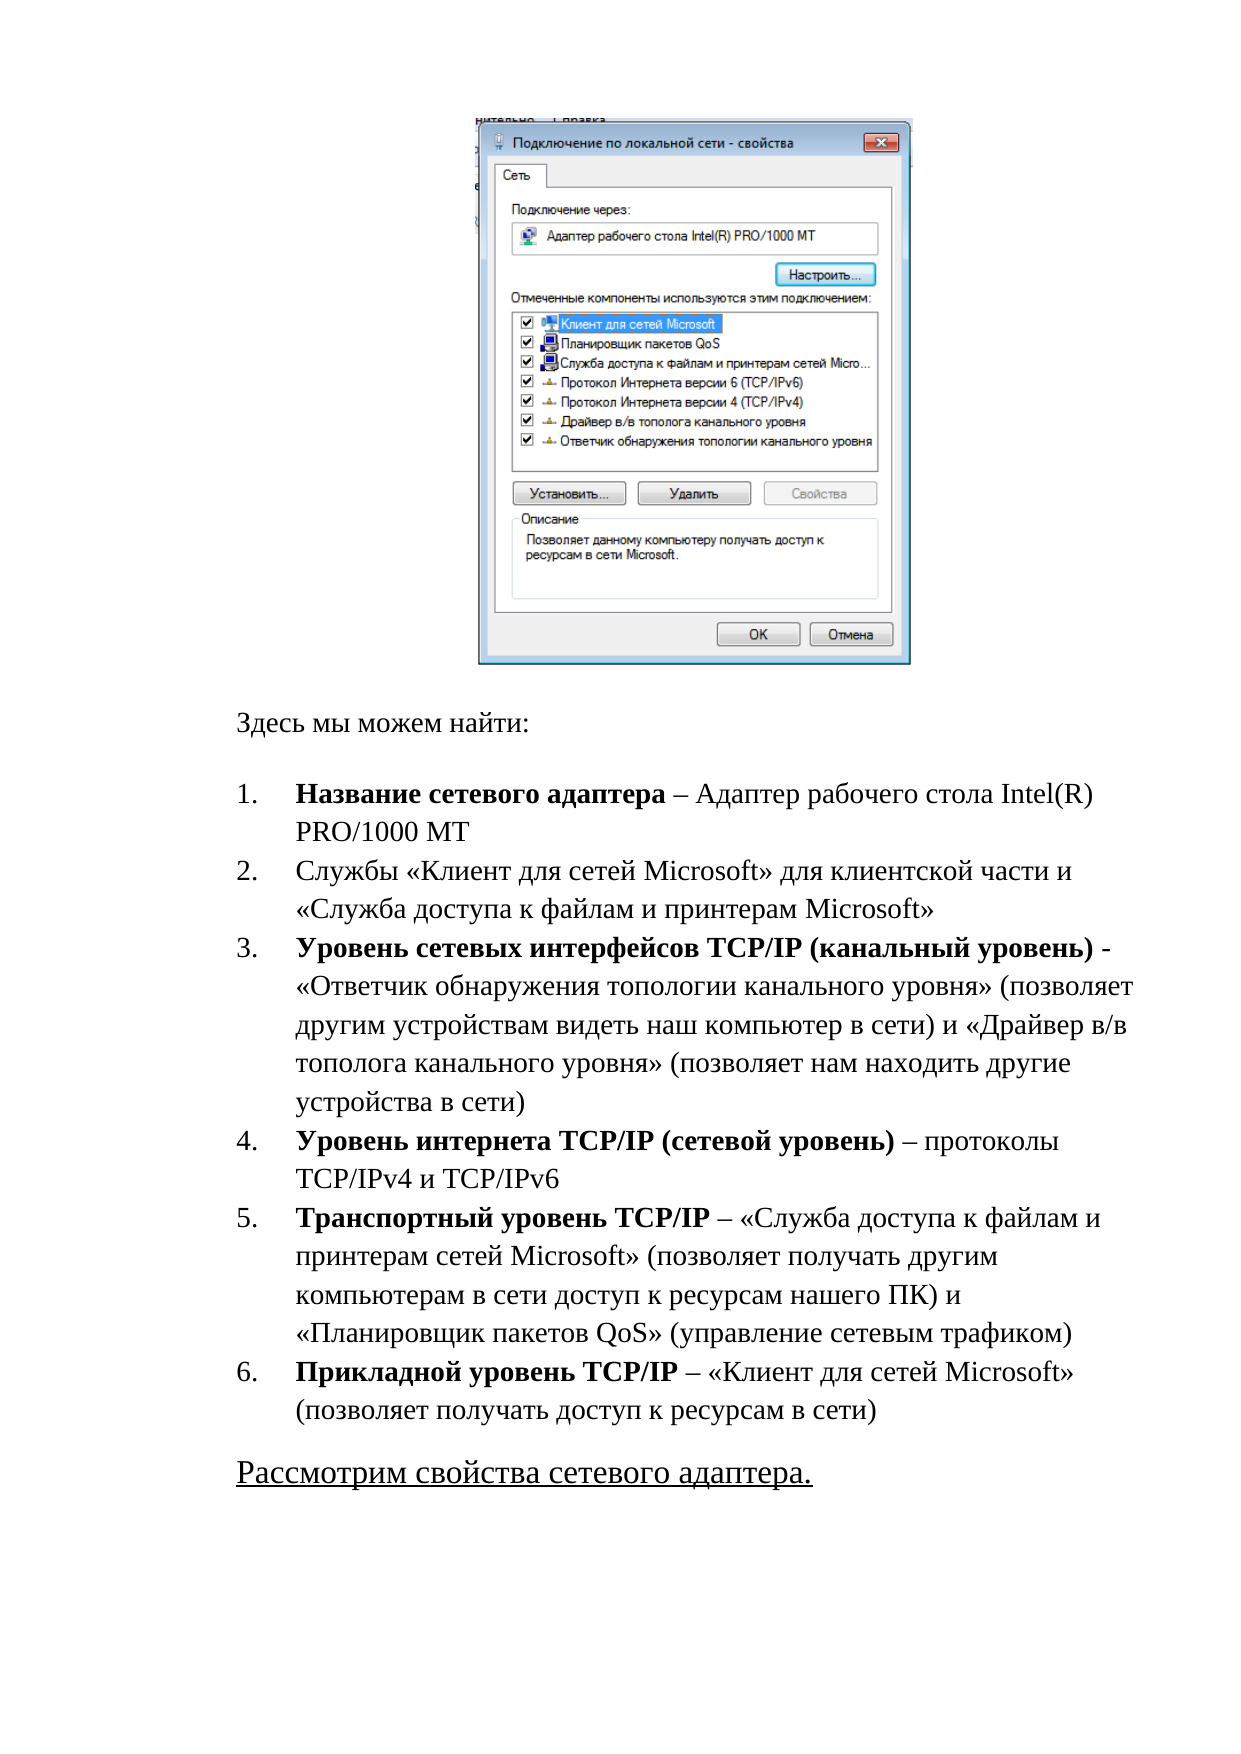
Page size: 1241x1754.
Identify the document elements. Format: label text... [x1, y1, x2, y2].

list Уровень интернета TCP/IP (сетевой уровень) – протоколы TCP/IPv4 и TCP/IPv6 [236, 1123, 1152, 1195]
list Транспортный уровень TCP/IP – «Служба доступа к файлам и принтерам сетей Microsoft» (позволяет получать другим компьютерам в сети доступ к ресурсам нашего ПК) и «Планировщик пакетов QoS» (управление сетевым трафиком) [236, 1200, 1152, 1349]
list Прикладной уровень TCP/IP – «Клиент для сетей Microsoft» (позволяет получать доступ к ресурсам в сети) [236, 1354, 1152, 1426]
list Уровень сетевых интерфейсов TCP/IP (канальный уровень) - «Ответчик обнаружения топологии канального уровня» (позволяет другим устройствам видеть наш компьютер в сети) и «Драйвер в/в тополога канального уровня» (позволяет нам находить другие устройства в сети) [236, 930, 1152, 1118]
picture [475, 118, 913, 667]
list Службы «Клиент для сетей Microsoft» для клиентской части и «Служба доступа к файлам и принтерам Microsoft» [236, 853, 1152, 925]
text Рассмотрим свойства сетевого адаптера. [177, 1452, 1152, 1490]
list Название сетевого адаптера – Адаптер рабочего стола Intel(R) PRO/1000 MT [236, 776, 1152, 848]
text Здесь мы можем найти: [177, 705, 1152, 738]
